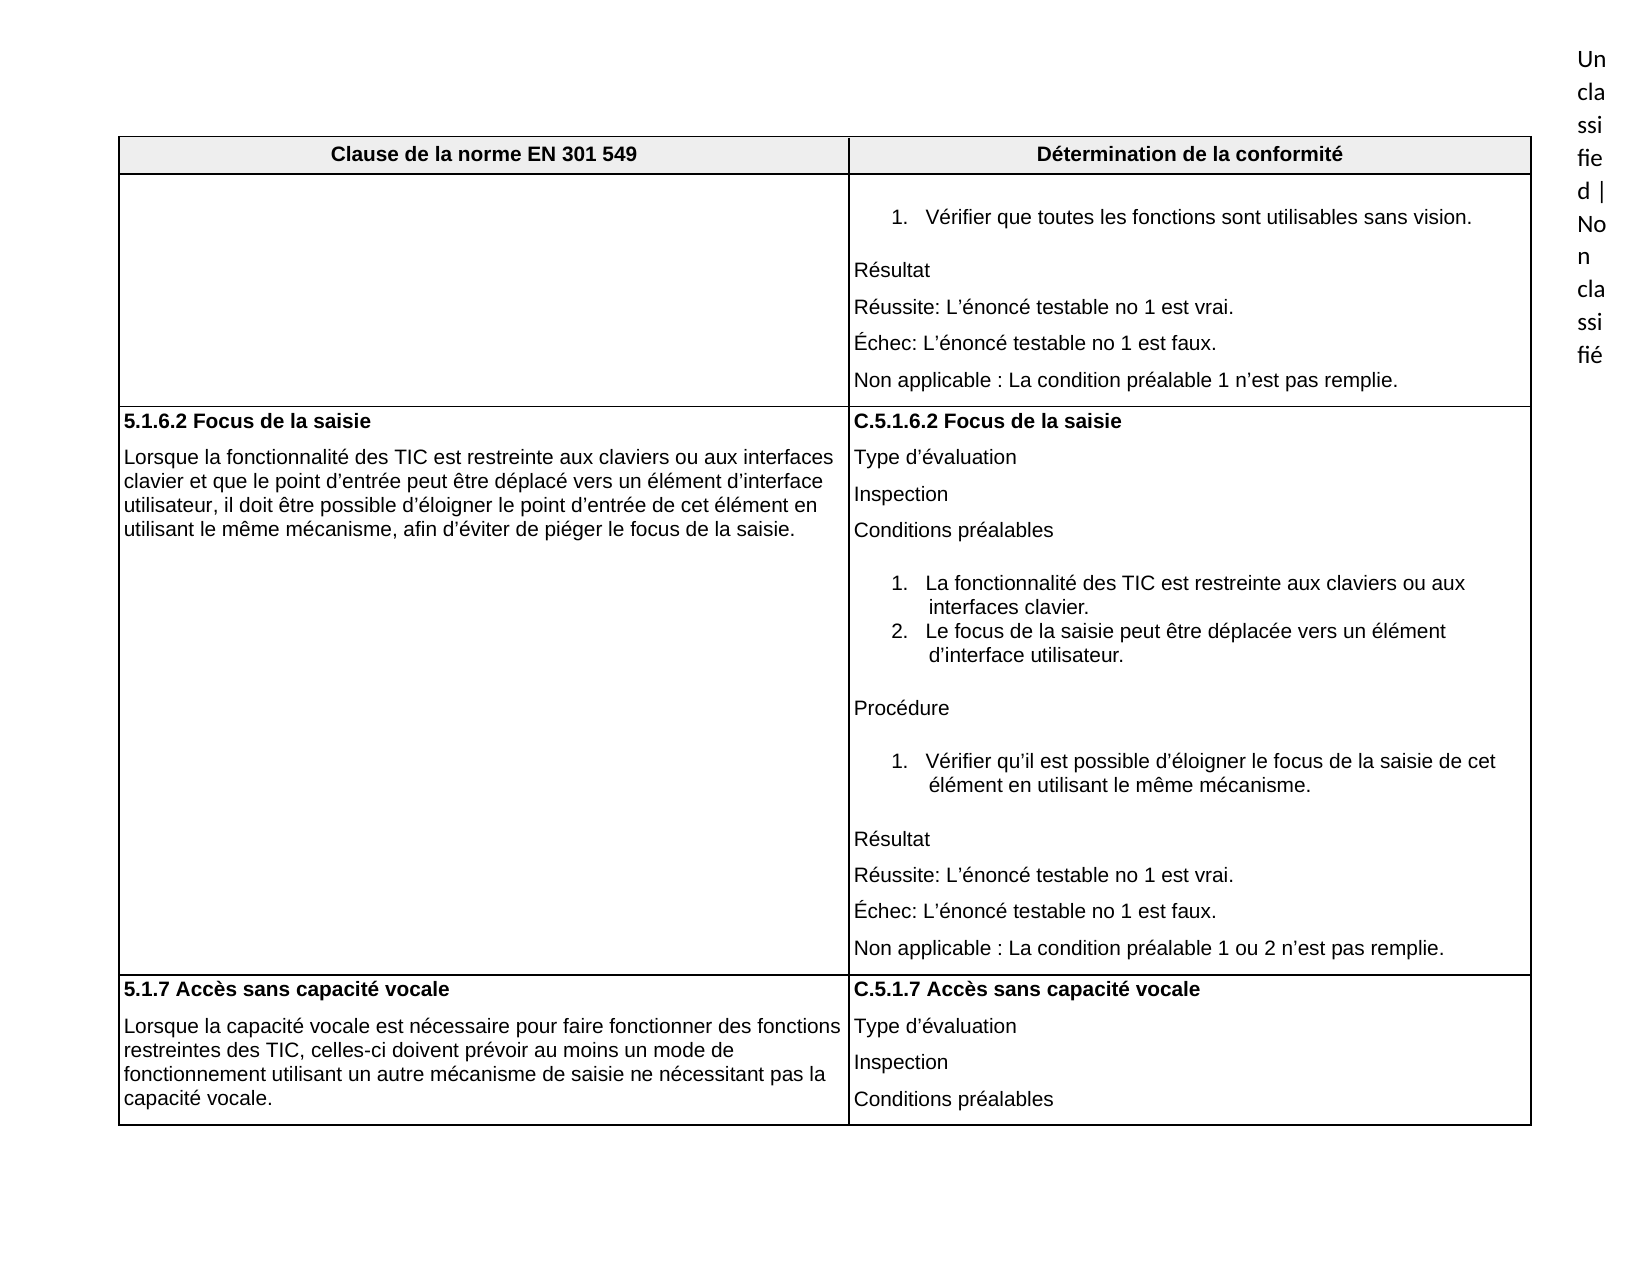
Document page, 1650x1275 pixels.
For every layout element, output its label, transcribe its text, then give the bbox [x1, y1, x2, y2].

table_cell C.5.1.6.2 Focus de la saisie Type d’évaluation Inspection Conditions préalables La fonctionnalité des TIC est restreinte aux claviers ou aux interfaces clavier. Le focus de la saisie peut être déplacée vers un élément d’interface utilisateur. Procédure Vérifier qu’il est possible d’éloigner le focus de la saisie de cet élément en utilisant le même mécanisme. Résultat Réussite: L’énoncé testable no 1 est vrai. Échec: L’énoncé testable no 1 est faux. Non applicable : La condition préalable 1 ou 2 n’est pas remplie. [850, 407, 1530, 974]
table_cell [850, 976, 1530, 1124]
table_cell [120, 976, 848, 1124]
table_cell 5.1.6.2 Focus de la saisie Lorsque la fonctionnalité des TIC est restreinte aux claviers ou aux interfaces clavier et que le point d’entrée peut être déplacé vers un élément d’interface utilisateur, il doit être possible d’éloigner le point d’entrée de cet élément en utilisant le même mécanisme, afin d’éviter de piéger le focus de la saisie. [120, 407, 848, 974]
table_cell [120, 175, 848, 406]
table_header Clause de la norme EN 301 549 [120, 137, 849, 173]
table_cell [850, 175, 1530, 406]
table_header Détermination de la conformité [850, 137, 1530, 173]
